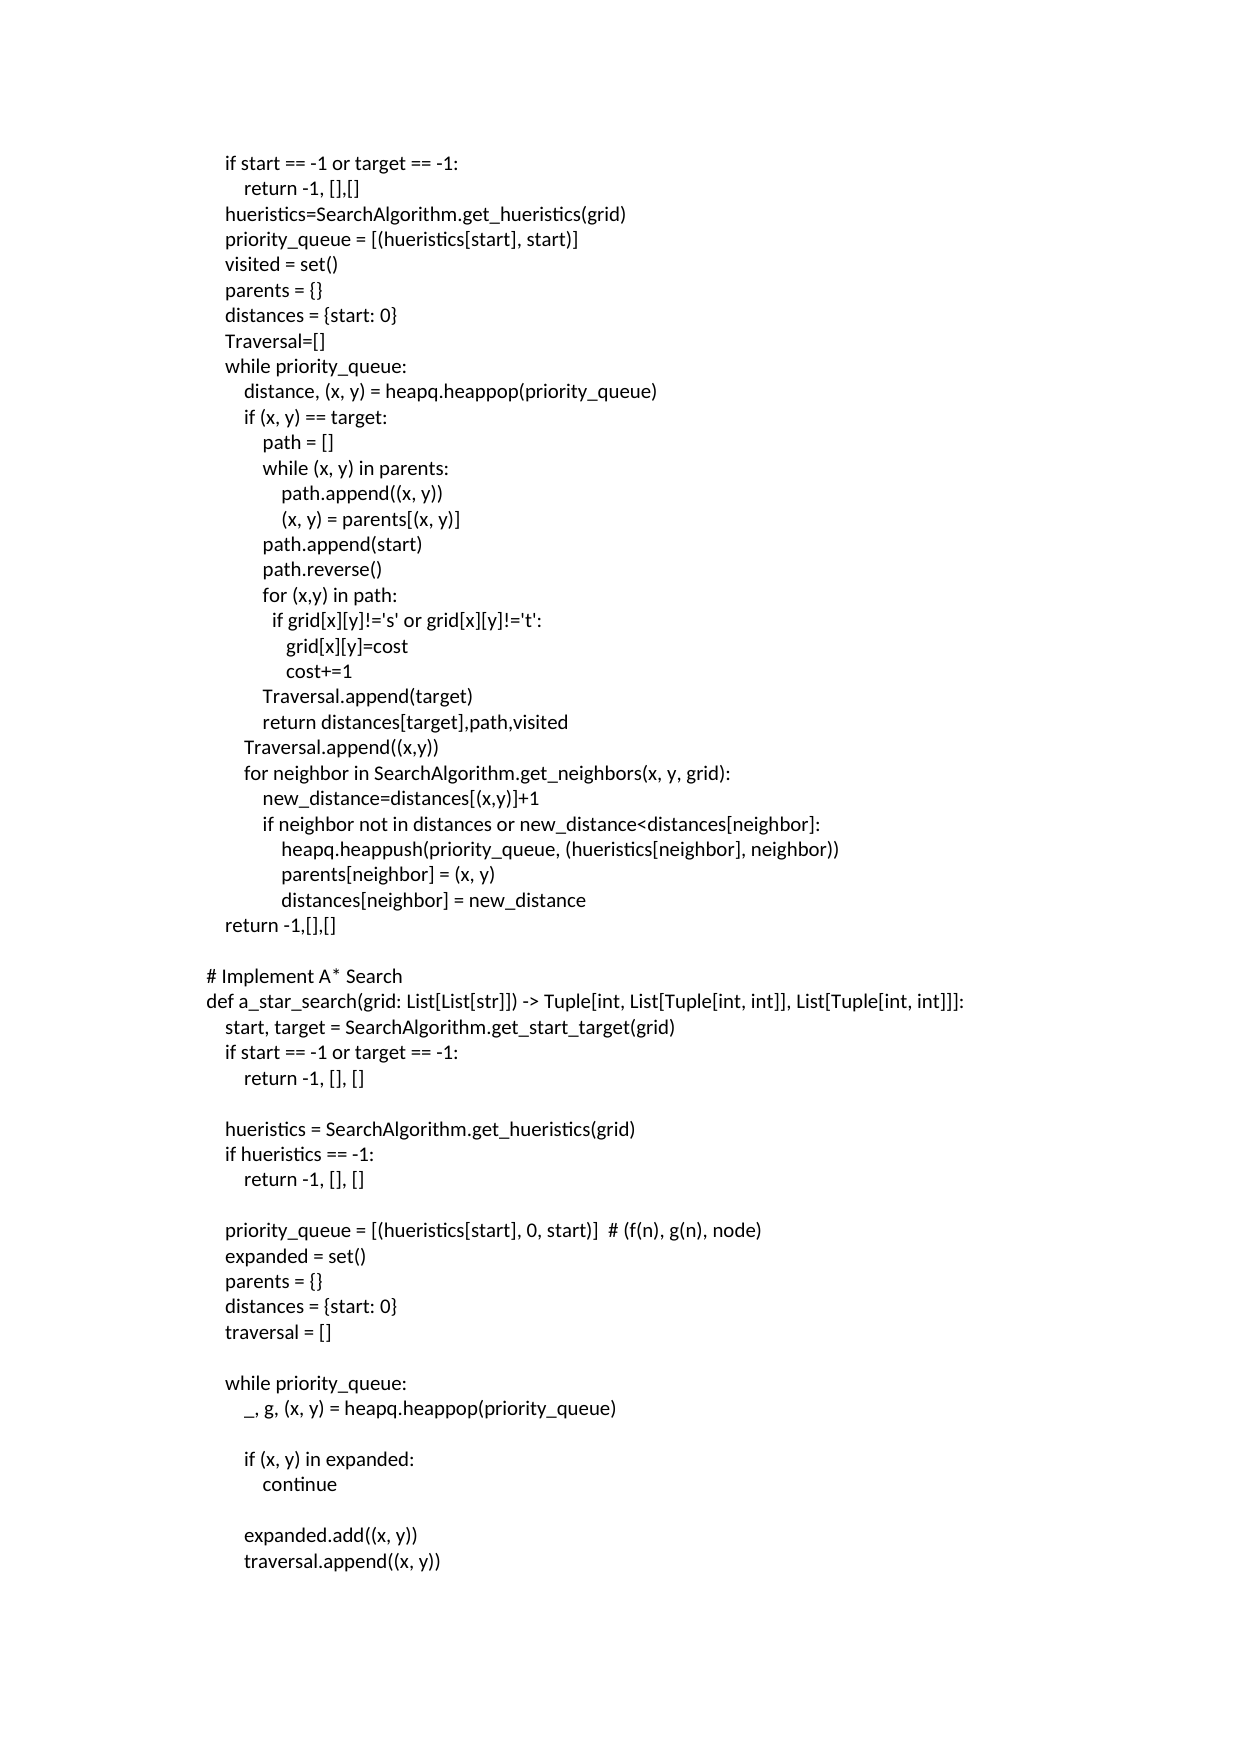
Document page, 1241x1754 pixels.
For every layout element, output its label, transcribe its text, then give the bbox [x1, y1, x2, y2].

text if hueristics == -1: [187, 1141, 1053, 1167]
text path.append((x, y)) [187, 480, 1053, 506]
text distance, (x, y) = heapq.heappop(priority_queue) [187, 379, 1053, 404]
text return -1,[],[] [187, 912, 1053, 938]
text hueristics=SearchAlgorithm.get_hueristics(grid) [187, 201, 1053, 226]
text (x, y) = parents[(x, y)] [187, 506, 1053, 531]
text Traversal=[] [187, 328, 1053, 353]
text return -1, [], [] [187, 1065, 1053, 1090]
text cost+=1 [187, 658, 1053, 684]
text return distances[target],path,visited [187, 709, 1053, 734]
text # Implement A* Search [187, 963, 1053, 989]
text return -1, [],[] [187, 175, 1053, 201]
text distances[neighbor] = new_distance [187, 887, 1053, 912]
text expanded.add((x, y)) [187, 1522, 1053, 1548]
text parents = {} [187, 277, 1053, 302]
text path.append(start) [187, 531, 1053, 557]
text path = [] [187, 429, 1053, 455]
text if (x, y) in expanded: [187, 1446, 1053, 1472]
text Traversal.append(target) [187, 684, 1053, 709]
text for neighbor in SearchAlgorithm.get_neighbors(x, y, grid): [187, 760, 1053, 785]
text hueristics = SearchAlgorithm.get_hueristics(grid) [187, 1116, 1053, 1141]
text while (x, y) in parents: [187, 455, 1053, 480]
text traversal.append((x, y)) [187, 1548, 1053, 1573]
text priority_queue = [(hueristics[start], 0, start)] # (f(n), g(n), node) [187, 1217, 1053, 1243]
text parents[neighbor] = (x, y) [187, 862, 1053, 887]
text if start == -1 or target == -1: [187, 1039, 1053, 1065]
text if grid[x][y]!='s' or grid[x][y]!='t': [187, 607, 1053, 633]
text continue [187, 1472, 1053, 1497]
text expanded = set() [187, 1243, 1053, 1268]
text while priority_queue: [187, 353, 1053, 379]
text visited = set() [187, 252, 1053, 277]
text for (x,y) in path: [187, 582, 1053, 607]
text if neighbor not in distances or new_distance<distances[neighbor]: [187, 811, 1053, 836]
text def a_star_search(grid: List[List[str]]) -> Tuple[int, List[Tuple[int, int]], List[Tuple[int, int]]]: [187, 989, 1053, 1014]
text parents = {} [187, 1268, 1053, 1294]
text distances = {start: 0} [187, 1294, 1053, 1319]
text traversal = [] [187, 1319, 1053, 1344]
text path.reverse() [187, 557, 1053, 582]
text heapq.heappush(priority_queue, (hueristics[neighbor], neighbor)) [187, 836, 1053, 862]
text _, g, (x, y) = heapq.heappop(priority_queue) [187, 1395, 1053, 1421]
text return -1, [], [] [187, 1167, 1053, 1192]
text Traversal.append((x,y)) [187, 734, 1053, 760]
text distances = {start: 0} [187, 302, 1053, 328]
text start, target = SearchAlgorithm.get_start_target(grid) [187, 1014, 1053, 1039]
text grid[x][y]=cost [187, 633, 1053, 658]
text if (x, y) == target: [187, 404, 1053, 429]
text if start == -1 or target == -1: [187, 150, 1053, 175]
text while priority_queue: [187, 1370, 1053, 1395]
text priority_queue = [(hueristics[start], start)] [187, 226, 1053, 252]
text new_distance=distances[(x,y)]+1 [187, 785, 1053, 811]
